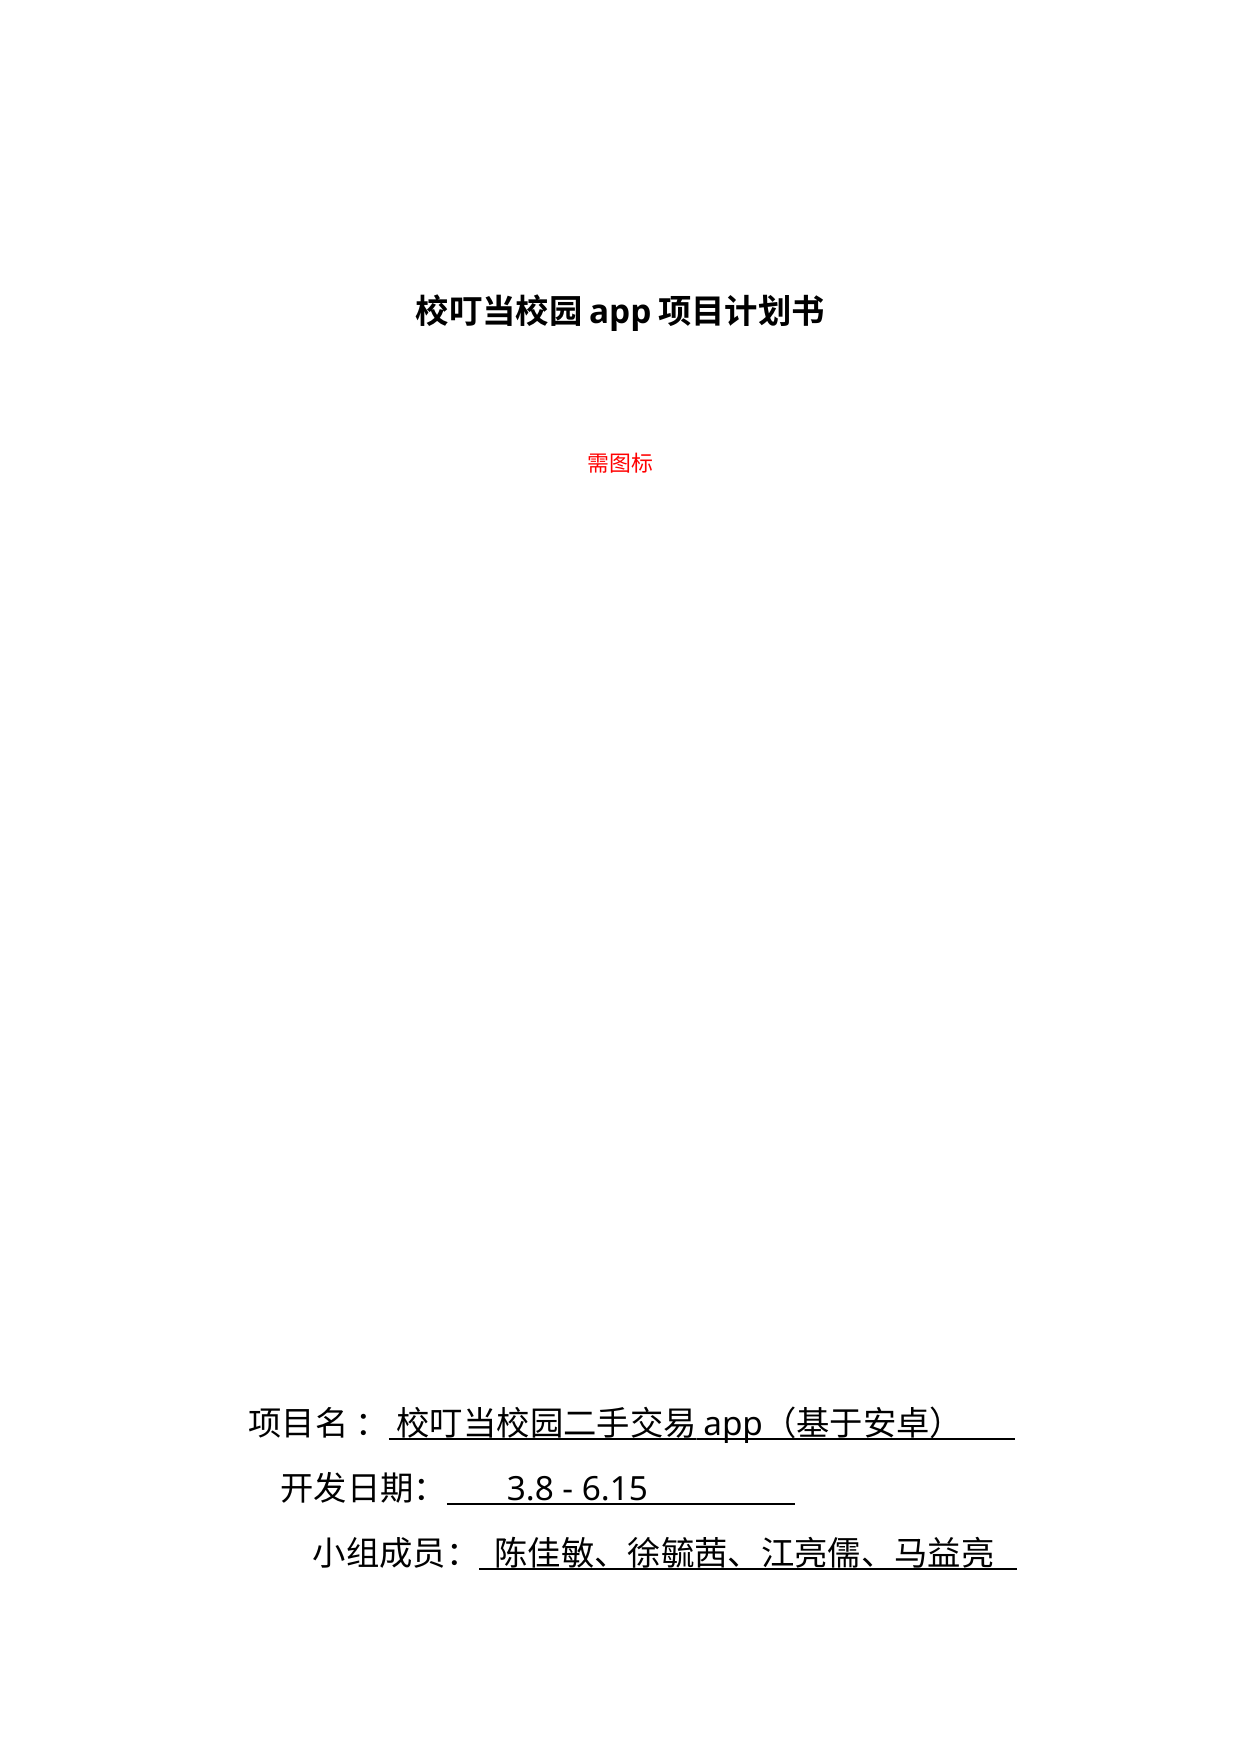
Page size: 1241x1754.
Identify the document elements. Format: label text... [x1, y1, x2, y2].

text 小组成员： 陈佳敏、徐毓茜、江亮儒、马益亮 [187, 1518, 1053, 1583]
text 需图标 [187, 446, 1053, 478]
text 开发日期： 3.8 - 6.15 [187, 1453, 1053, 1518]
title 校叮当校园app项目计划书 [187, 277, 1053, 342]
text 项目名 ： 校叮当校园二手交易app（基于安卓） [187, 1388, 1053, 1453]
